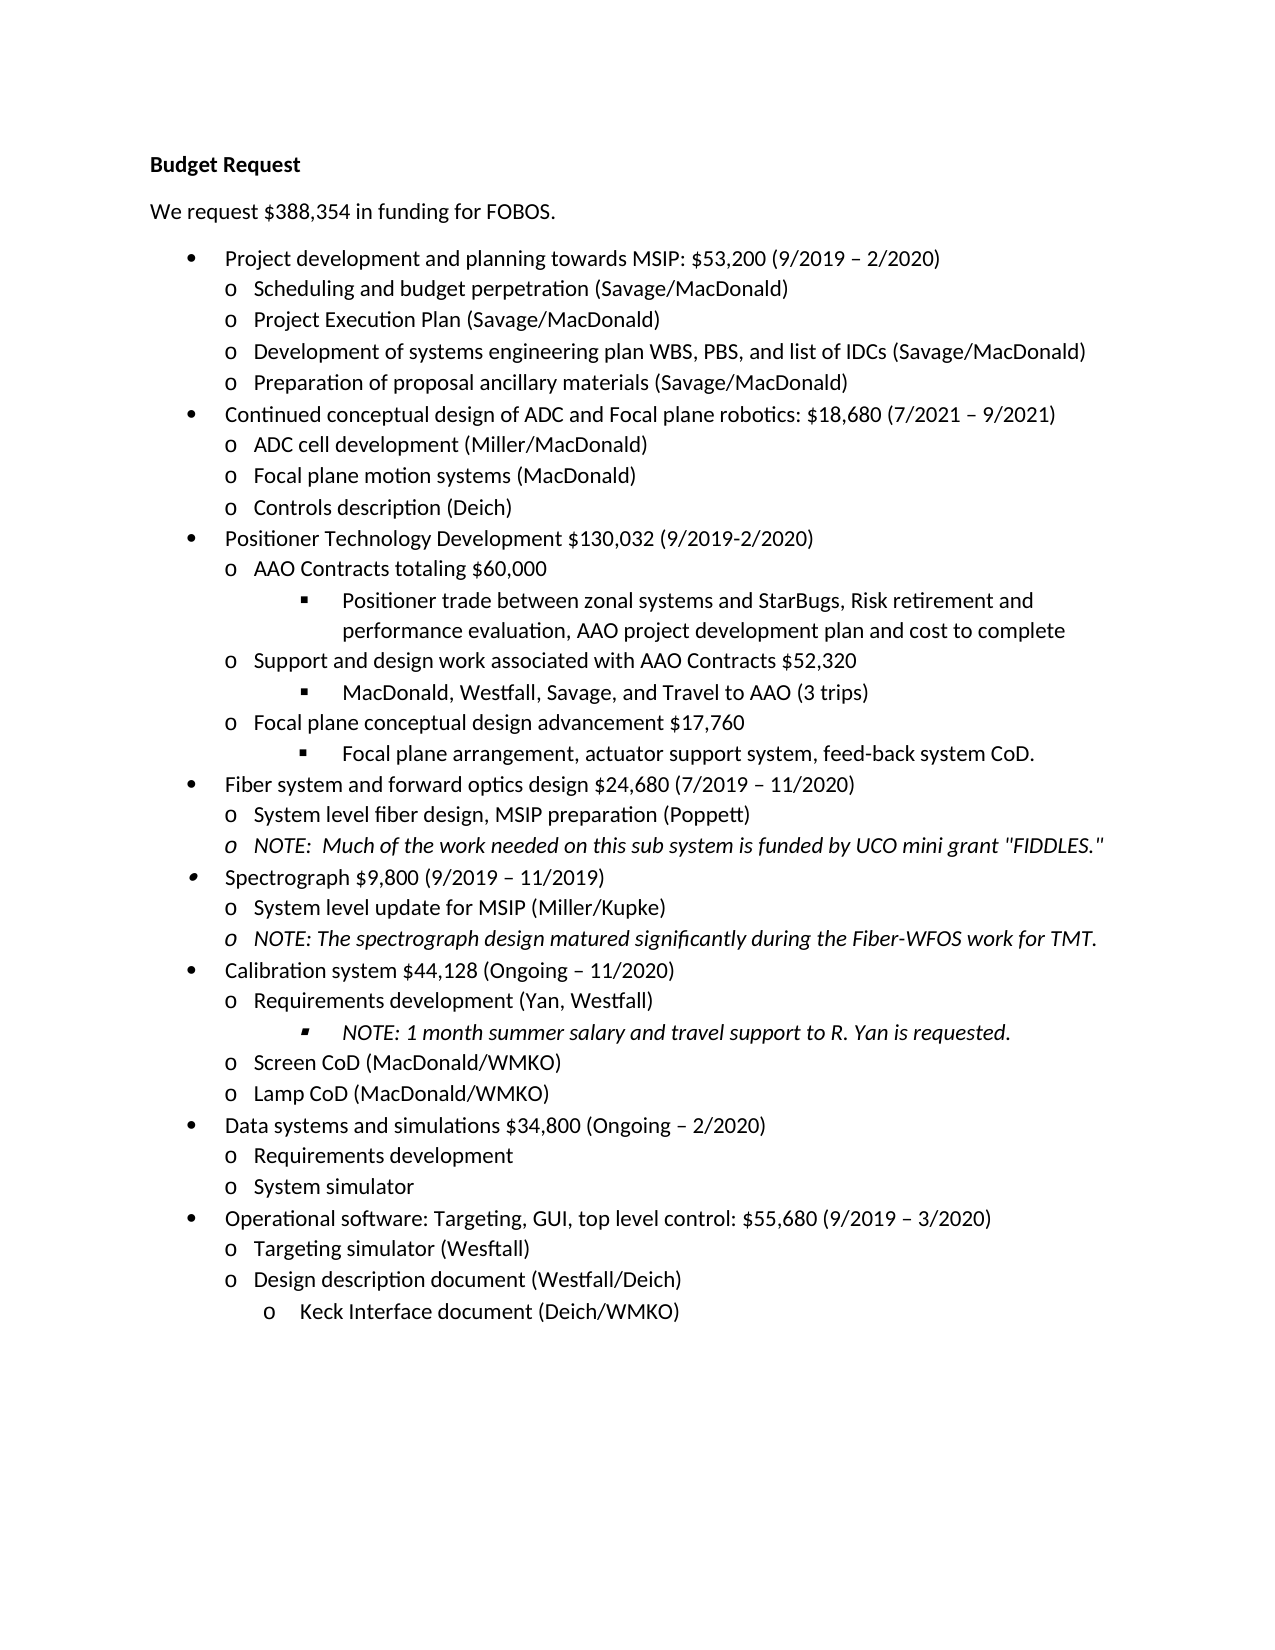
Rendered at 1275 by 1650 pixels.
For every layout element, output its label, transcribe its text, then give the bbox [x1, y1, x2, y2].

list Support and design work associated with AAO Contracts $52,320 [224, 646, 1125, 676]
list Requirements development [224, 1141, 1125, 1170]
list Positioner Technology Development $130,032 (9/2019-2/2020) [187, 524, 1125, 552]
list System level fiber design, MSIP preparation (Poppett) [224, 800, 1125, 829]
list ADC cell development (Miller/MacDonald) [224, 430, 1125, 459]
list Screen CoD (MacDonald/WMKO) [224, 1048, 1125, 1077]
list Scheduling and budget perpetration (Savage/MacDonald) [224, 274, 1125, 303]
text We request $388,354 in funding for FOBOS. [150, 197, 1125, 225]
list MacDonald, Westfall, Savage, and Travel to AAO (3 trips) [299, 678, 1125, 706]
list AAO Contracts totaling $60,000 [224, 554, 1125, 584]
list Spectrograph $9,800 (9/2019 – 11/2019) [187, 863, 1125, 891]
list Focal plane arrangement, actuator support system, feed-back system CoD. [298, 739, 1125, 768]
list Requirements development (Yan, Westfall) [224, 986, 1125, 1015]
list Operational software: Targeting, GUI, top level control: $55,680 (9/2019 – 3/2020) [187, 1204, 1125, 1232]
list Project development and planning towards MSIP: $53,200 (9/2019 – 2/2020) [187, 244, 1125, 272]
list Fiber system and forward optics design $24,680 (7/2019 – 11/2020) [187, 770, 1125, 798]
list System level update for MSIP (Miller/Kupke) [224, 893, 1125, 922]
list NOTE: The spectrograph design matured significantly during the Fiber-WFOS work for TMT. [224, 924, 1125, 954]
list Controls description (Deich) [224, 493, 1125, 522]
list Focal plane motion systems (MacDonald) [224, 461, 1125, 491]
list Targeting simulator (Wesftall) [224, 1234, 1125, 1263]
list Keck Interface document (Deich/WMKO) [262, 1297, 1125, 1326]
list Preparation of proposal ancillary materials (Savage/MacDonald) [224, 368, 1125, 397]
list Lamp CoD (MacDonald/WMKO) [224, 1079, 1125, 1108]
list Focal plane conceptual design advancement $17,760 [224, 708, 1125, 737]
list Calibration system $44,128 (Ongoing – 11/2020) [187, 956, 1125, 984]
list Positioner trade between zonal systems and StarBugs, Risk retirement and performance evaluation, AAO project development plan and cost to complete [299, 586, 1125, 644]
list NOTE: Much of the work needed on this sub system is funded by UCO mini grant "FIDDLES." [224, 831, 1125, 861]
list Project Execution Plan (Savage/MacDonald) [224, 305, 1125, 334]
list Design description document (Westfall/Deich) [224, 1266, 1125, 1295]
list System simulator [224, 1172, 1125, 1202]
text Budget Request [150, 150, 1125, 178]
list Continued conceptual design of ADC and Focal plane robotics: $18,680 (7/2021 – 9/2021) [187, 400, 1125, 428]
list Development of systems engineering plan WBS, PBS, and list of IDCs (Savage/MacDonald) [224, 337, 1125, 366]
list Data systems and simulations $34,800 (Ongoing – 2/2020) [187, 1111, 1125, 1139]
list NOTE: 1 month summer salary and travel support to R. Yan is requested. [298, 1018, 1125, 1046]
